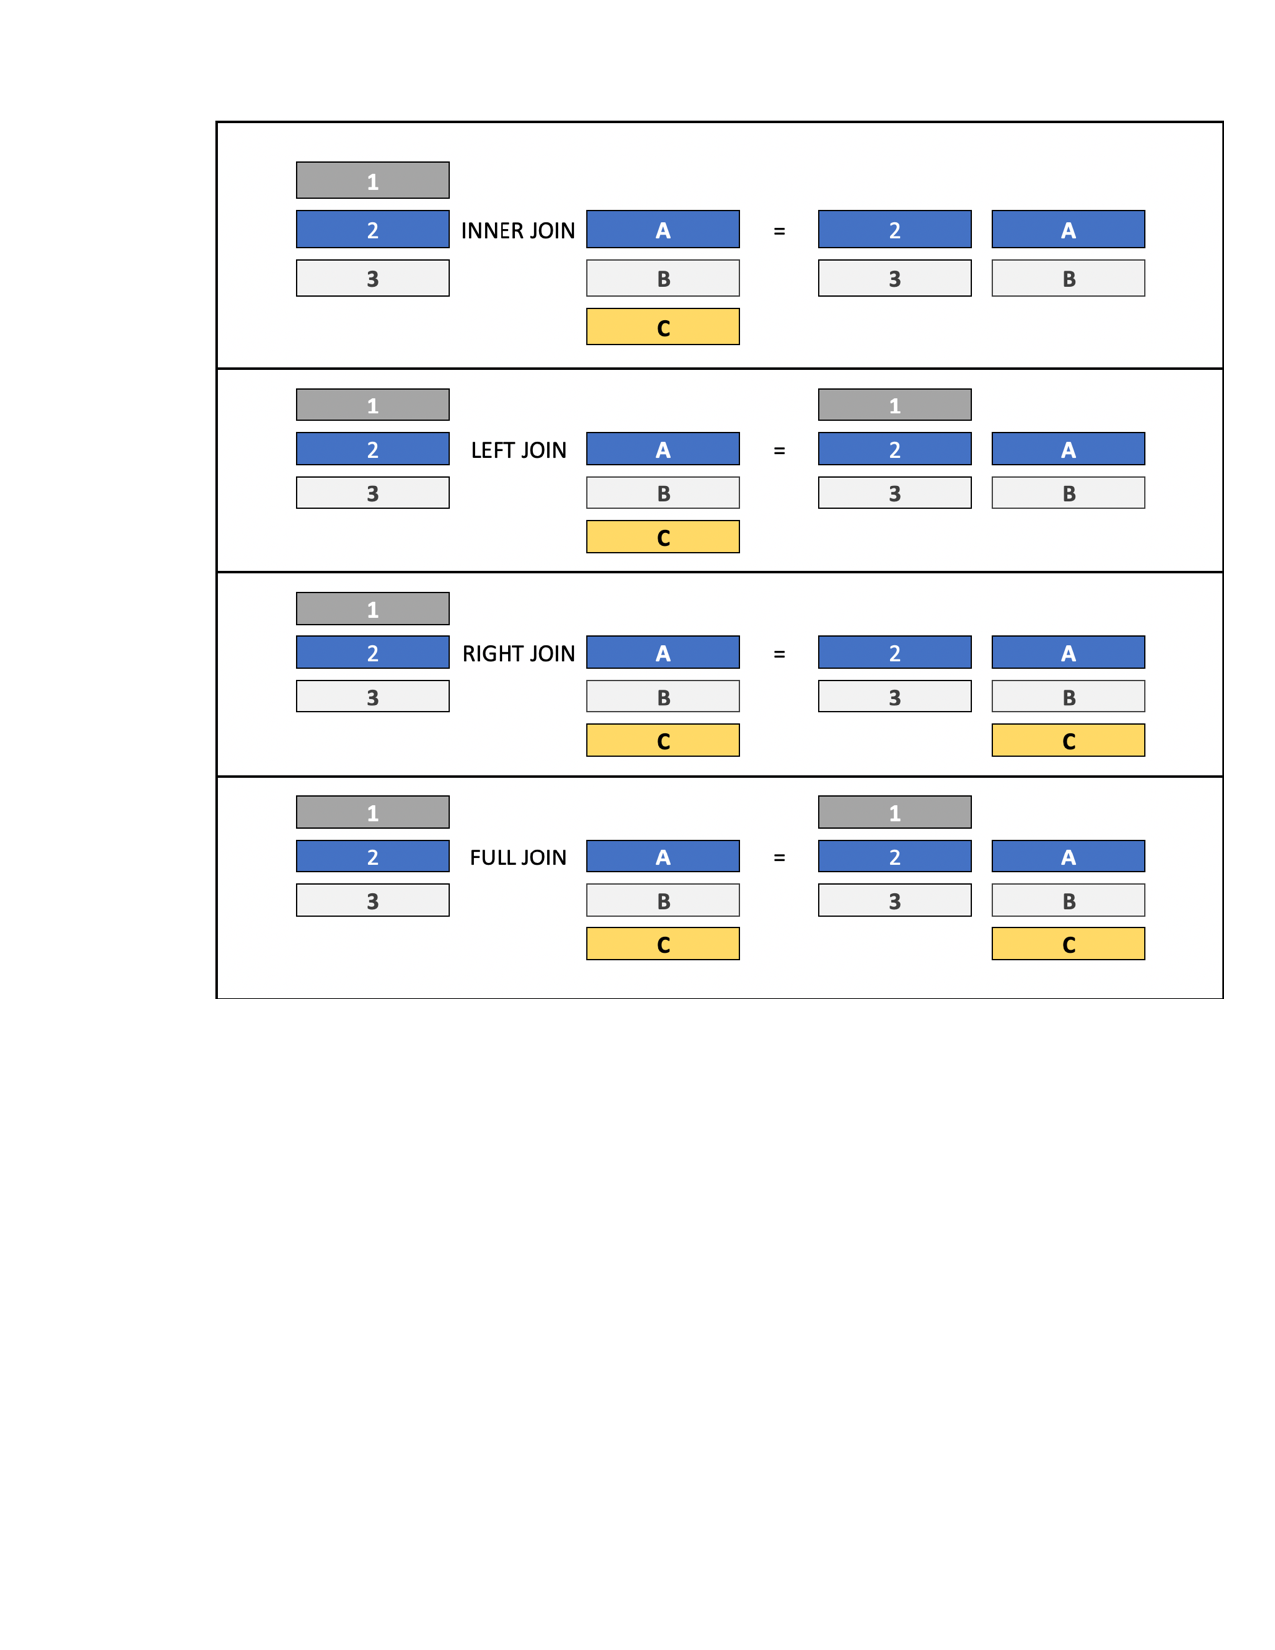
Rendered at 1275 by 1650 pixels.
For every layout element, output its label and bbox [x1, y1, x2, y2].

picture [214, 118, 1224, 999]
